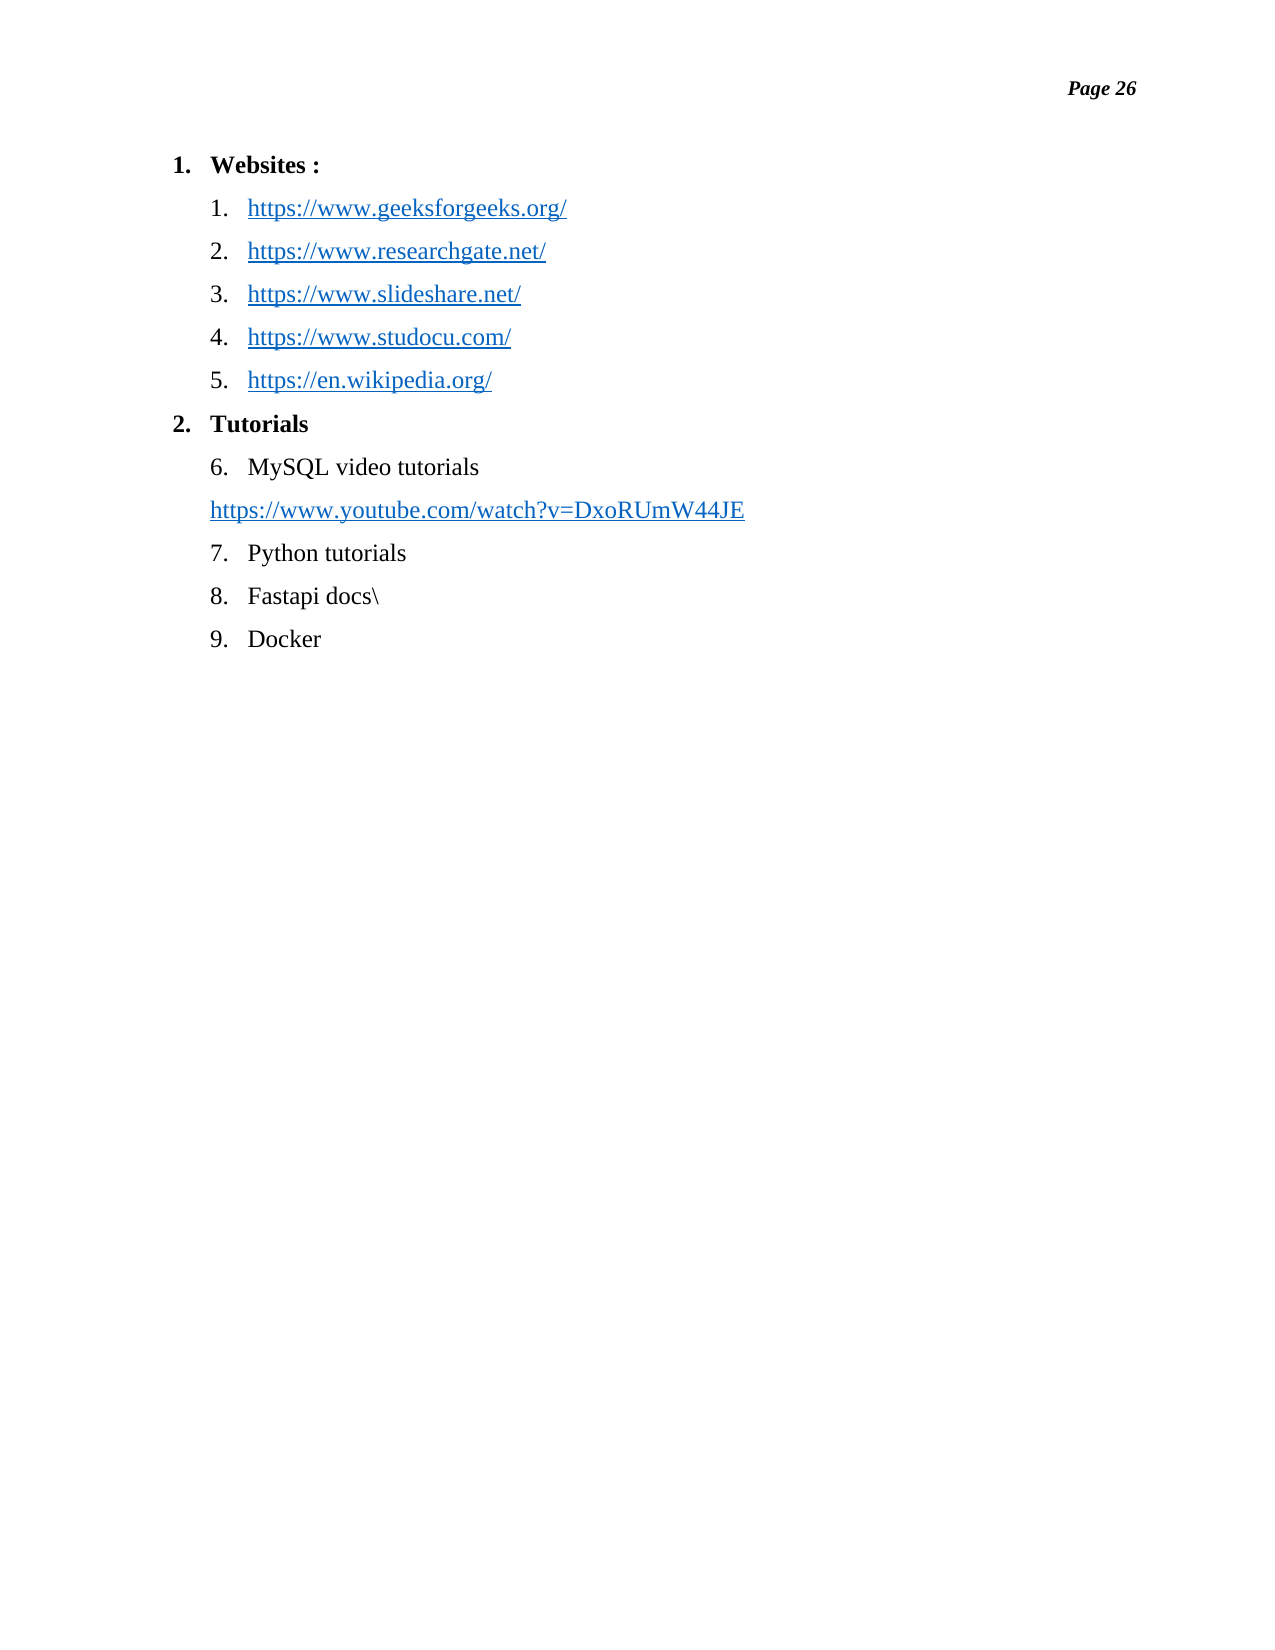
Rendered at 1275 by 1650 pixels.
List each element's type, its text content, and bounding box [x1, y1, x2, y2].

list Fastapi docs\ [210, 581, 1140, 610]
list MySQL video tutorials [210, 452, 1140, 481]
list Docker [210, 624, 1140, 653]
list Python tutorials [210, 538, 1140, 567]
list https://www.geeksforgeeks.org/ [210, 193, 1140, 222]
list https://www.slideshare.net/ [210, 279, 1140, 308]
list https://en.wikipedia.org/ [210, 366, 1140, 394]
list https://www.studocu.com/ [210, 322, 1140, 351]
list https://www.youtube.com/watch?v=DxoRUmW44JE [210, 495, 1140, 524]
list Tutorials [172, 409, 1140, 437]
list https://www.researchgate.net/ [210, 236, 1140, 265]
list Websites : [172, 150, 1140, 179]
